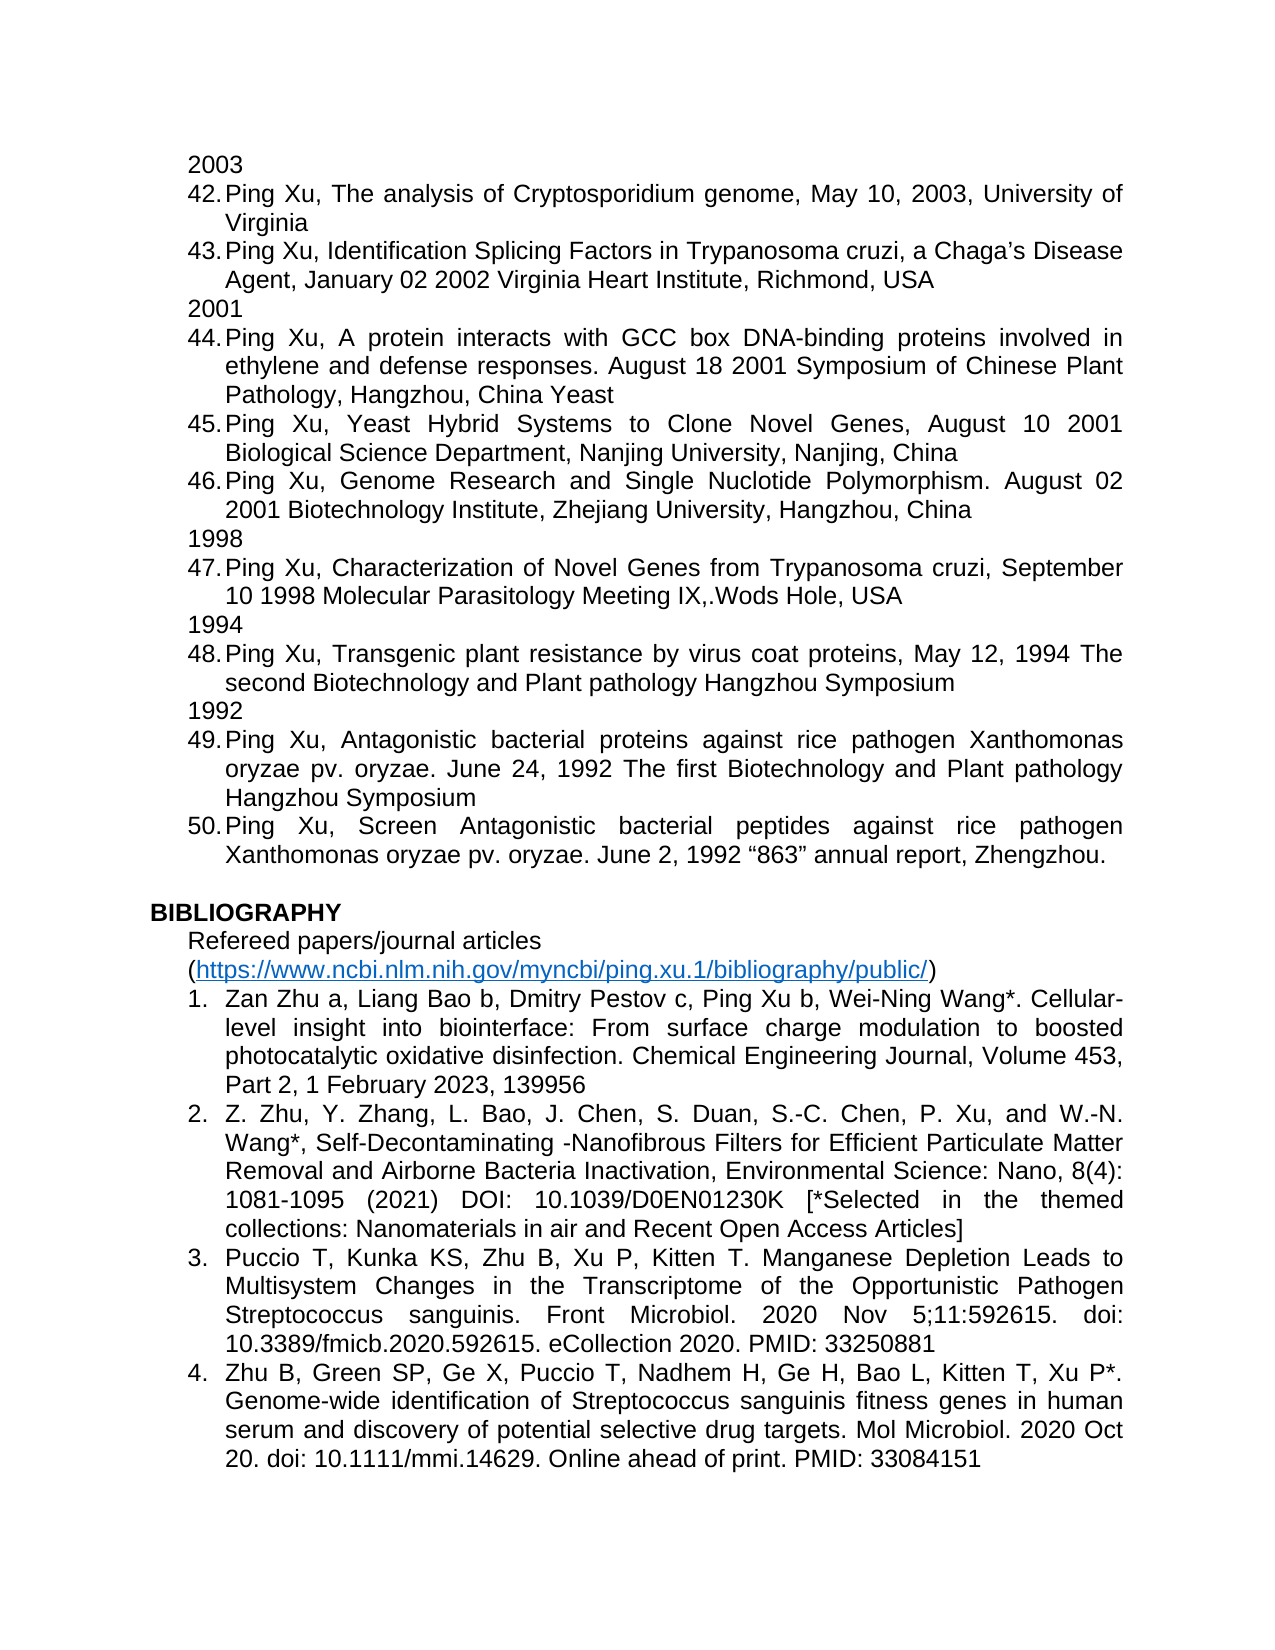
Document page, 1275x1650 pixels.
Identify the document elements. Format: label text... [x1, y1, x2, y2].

text 42. Ping Xu, The analysis of Cryptosporidium genome, May 10, 2003, University of Virginia [187, 179, 1125, 236]
text 2. Z. Zhu, Y. Zhang, L. Bao, J. Chen, S. Duan, S.-C. Chen, P. Xu, and W.-N. Wang*, Self-Decontaminating -Nanofibrous Filters for Efficient Particulate Matter Removal and Airborne Bacteria Inactivation, Environmental Science: Nano, 8(4): 1081-1095 (2021) DOI: 10.1039/D0EN01230K [*Selected in the themed collections: Nanomaterials in air and Recent Open Access Articles] [187, 1099, 1125, 1242]
text 1992 [187, 696, 1125, 725]
text 4. Zhu B, Green SP, Ge X, Puccio T, Nadhem H, Ge H, Bao L, Kitten T, Xu P*. Genome-wide identification of Streptococcus sanguinis fitness genes in human serum and discovery of potential selective drug targets. Mol Microbiol. 2020 Oct 20. doi: 10.1111/mmi.14629. Online ahead of print. PMID: 33084151 [187, 1357, 1125, 1472]
text 1994 [187, 610, 1125, 639]
text 2003 [187, 150, 1125, 179]
list Zan Zhu a, Liang Bao b, Dmitry Pestov c, Ping Xu b, Wei-Ning Wang*. Cellular-level insight into biointerface: From surface charge modulation to boosted photocatalytic oxidative disinfection. Chemical Engineering Journal, Volume 453, Part 2, 1 February 2023, 139956 [187, 984, 1125, 1099]
text 46. Ping Xu, Genome Research and Single Nuclotide Polymorphism. August 02 2001 Biotechnology Institute, Zhejiang University, Hangzhou, China [187, 466, 1125, 524]
text 44. Ping Xu, A protein interacts with GCC box DNA-binding proteins involved in ethylene and defense responses. August 18 2001 Symposium of Chinese Plant Pathology, Hangzhou, China Yeast [187, 322, 1125, 409]
text 47. Ping Xu, Characterization of Novel Genes from Trypanosoma cruzi, September 10 1998 Molecular Parasitology Meeting IX,.Wods Hole, USA [187, 552, 1125, 610]
text Refereed papers/journal articles (https://www.ncbi.nlm.nih.gov/myncbi/ping.xu.1/bibliography/public/) [187, 926, 1125, 984]
text 49. Ping Xu, Antagonistic bacterial proteins against rice pathogen Xanthomonas oryzae pv. oryzae. June 24, 1992 The first Biotechnology and Plant pathology Hangzhou Symposium [187, 725, 1125, 811]
text 50. Ping Xu, Screen Antagonistic bacterial peptides against rice pathogen Xanthomonas oryzae pv. oryzae. June 2, 1992 “863” annual report, Zhengzhou. [187, 811, 1125, 869]
text 48. Ping Xu, Transgenic plant resistance by virus coat proteins, May 12, 1994 The second Biotechnology and Plant pathology Hangzhou Symposium [187, 639, 1125, 696]
text 43. Ping Xu, Identification Splicing Factors in Trypanosoma cruzi, a Chaga’s Disease Agent, January 02 2002 Virginia Heart Institute, Richmond, USA [187, 236, 1125, 294]
text 45. Ping Xu, Yeast Hybrid Systems to Clone Novel Genes, August 10 2001 Biological Science Department, Nanjing University, Nanjing, China [187, 409, 1125, 466]
text 3. Puccio T, Kunka KS, Zhu B, Xu P, Kitten T. Manganese Depletion Leads to Multisystem Changes in the Transcriptome of the Opportunistic Pathogen Streptococcus sanguinis. Front Microbiol. 2020 Nov 5;11:592615. doi: 10.3389/fmicb.2020.592615. eCollection 2020. PMID: 33250881 [187, 1242, 1125, 1357]
text 1998 [187, 524, 1125, 552]
text BIBLIOGRAPHY [150, 897, 1125, 926]
text 2001 [187, 294, 1125, 322]
